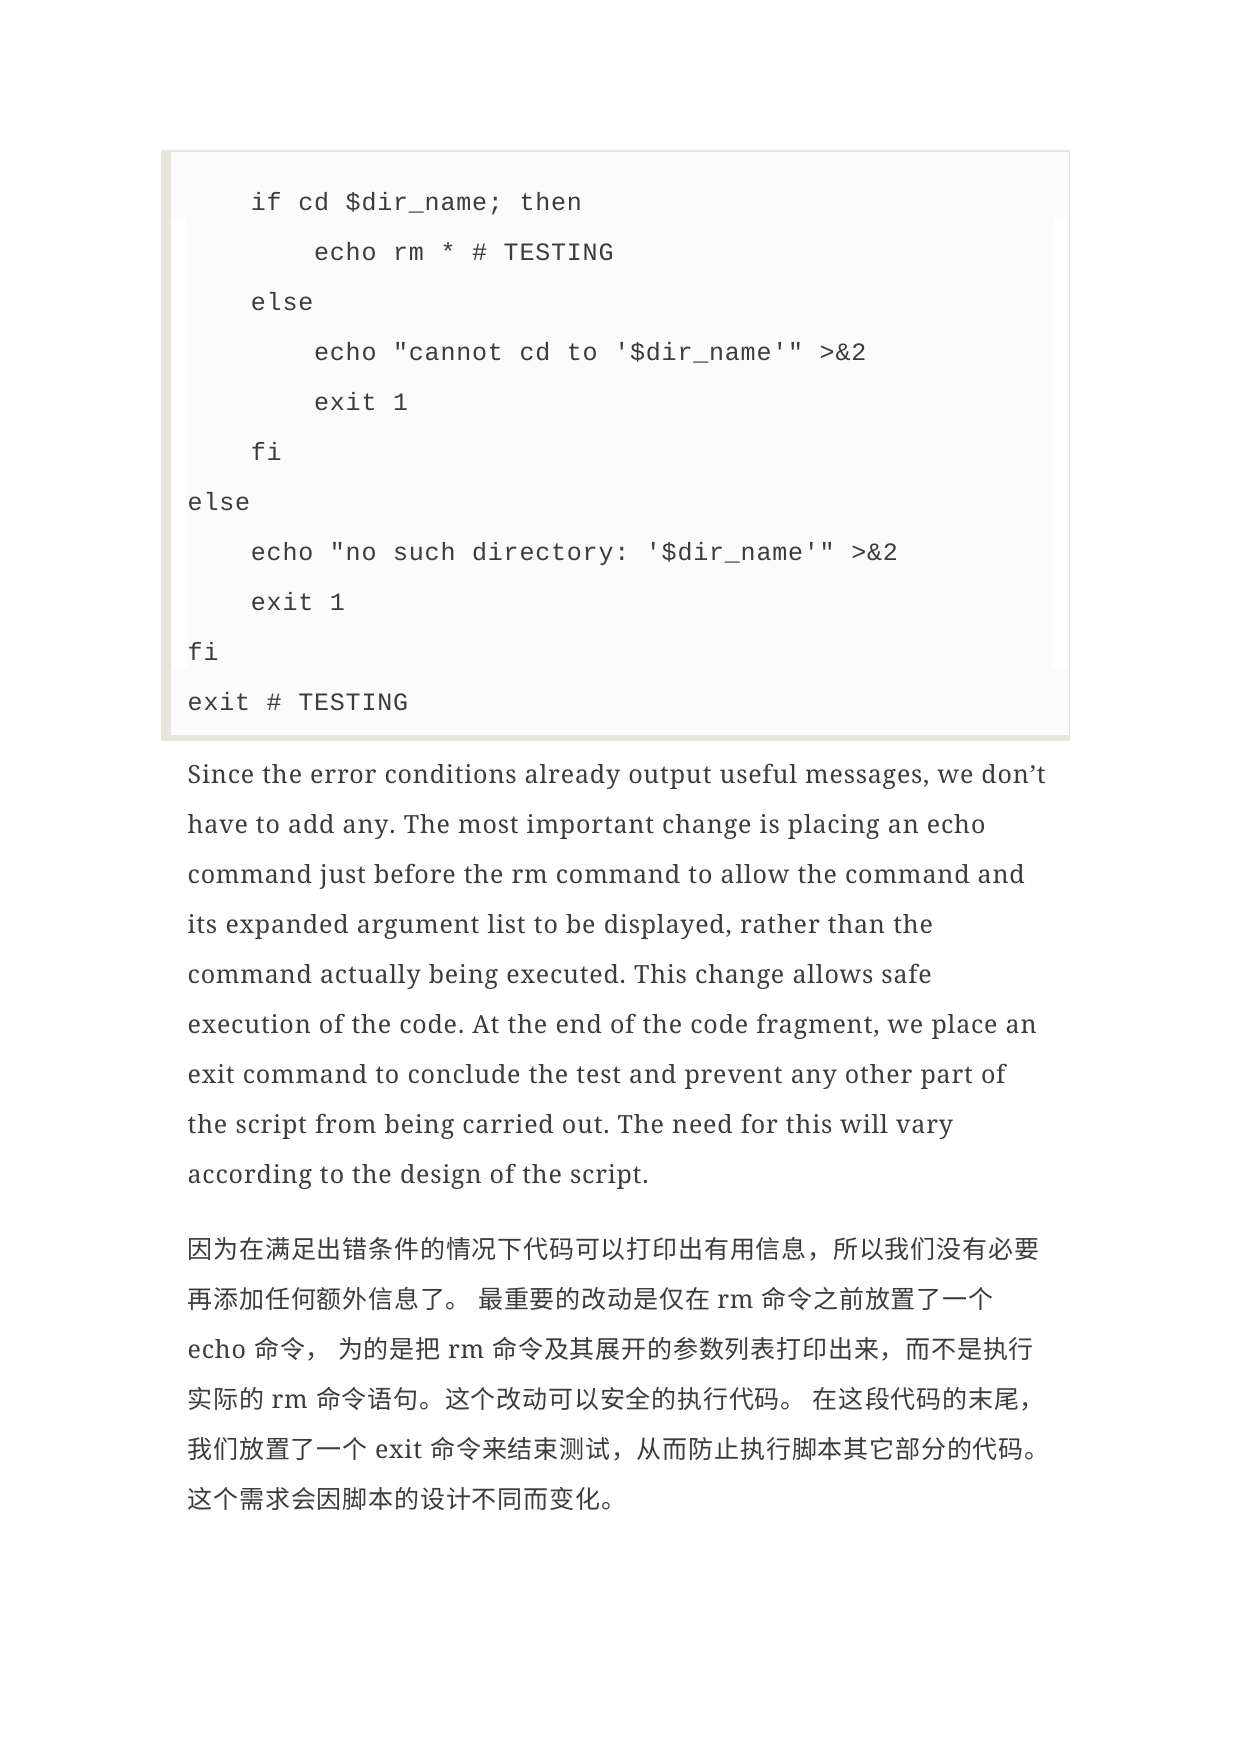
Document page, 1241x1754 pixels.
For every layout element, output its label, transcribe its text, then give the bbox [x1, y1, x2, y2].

text fi [187, 618, 1053, 650]
text exit # TESTING [171, 650, 1069, 735]
text echo "no such directory: '$dir_name'" >&2 [187, 518, 1053, 568]
text echo "cannot cd to '$dir_name'" >&2 [187, 318, 1053, 368]
text exit 1 [187, 568, 1053, 618]
text fi [187, 418, 1053, 468]
text if cd $dir_name; then [171, 152, 1069, 218]
text else [187, 268, 1053, 318]
text 因为在满足出错条件的情况下代码可以打印出有用信息，所以我们没有必要再添加任何额外信息了。 最重要的改动是仅在 rm 命令之前放置了一个 echo 命令， 为的是把 rm 命令及其展开的参数列表打印出来，而不是执行实际的 rm 命令语句。这个改动可以安全的执行代码。 在这段代码的末尾，我们放置了一个 exit 命令来结束测试，从而防止执行脚本其它部分的代码。 这个需求会因脚本的设计不同而变化。 [187, 1216, 1053, 1516]
text echo rm * # TESTING [187, 218, 1053, 268]
text exit 1 [187, 368, 1053, 418]
text Since the error conditions already output useful messages, we don’t have to add any. The most important change is placing an echo command just before the rm command to allow the command and its expanded argument list to be displayed, rather than the command actually being executed. This change allows safe execution of the code. At the end of the code fragment, we place an exit command to conclude the test and prevent any other part of the script from being carried out. The need for this will vary according to the design of the script. [187, 741, 1053, 1191]
text else [187, 468, 1053, 518]
